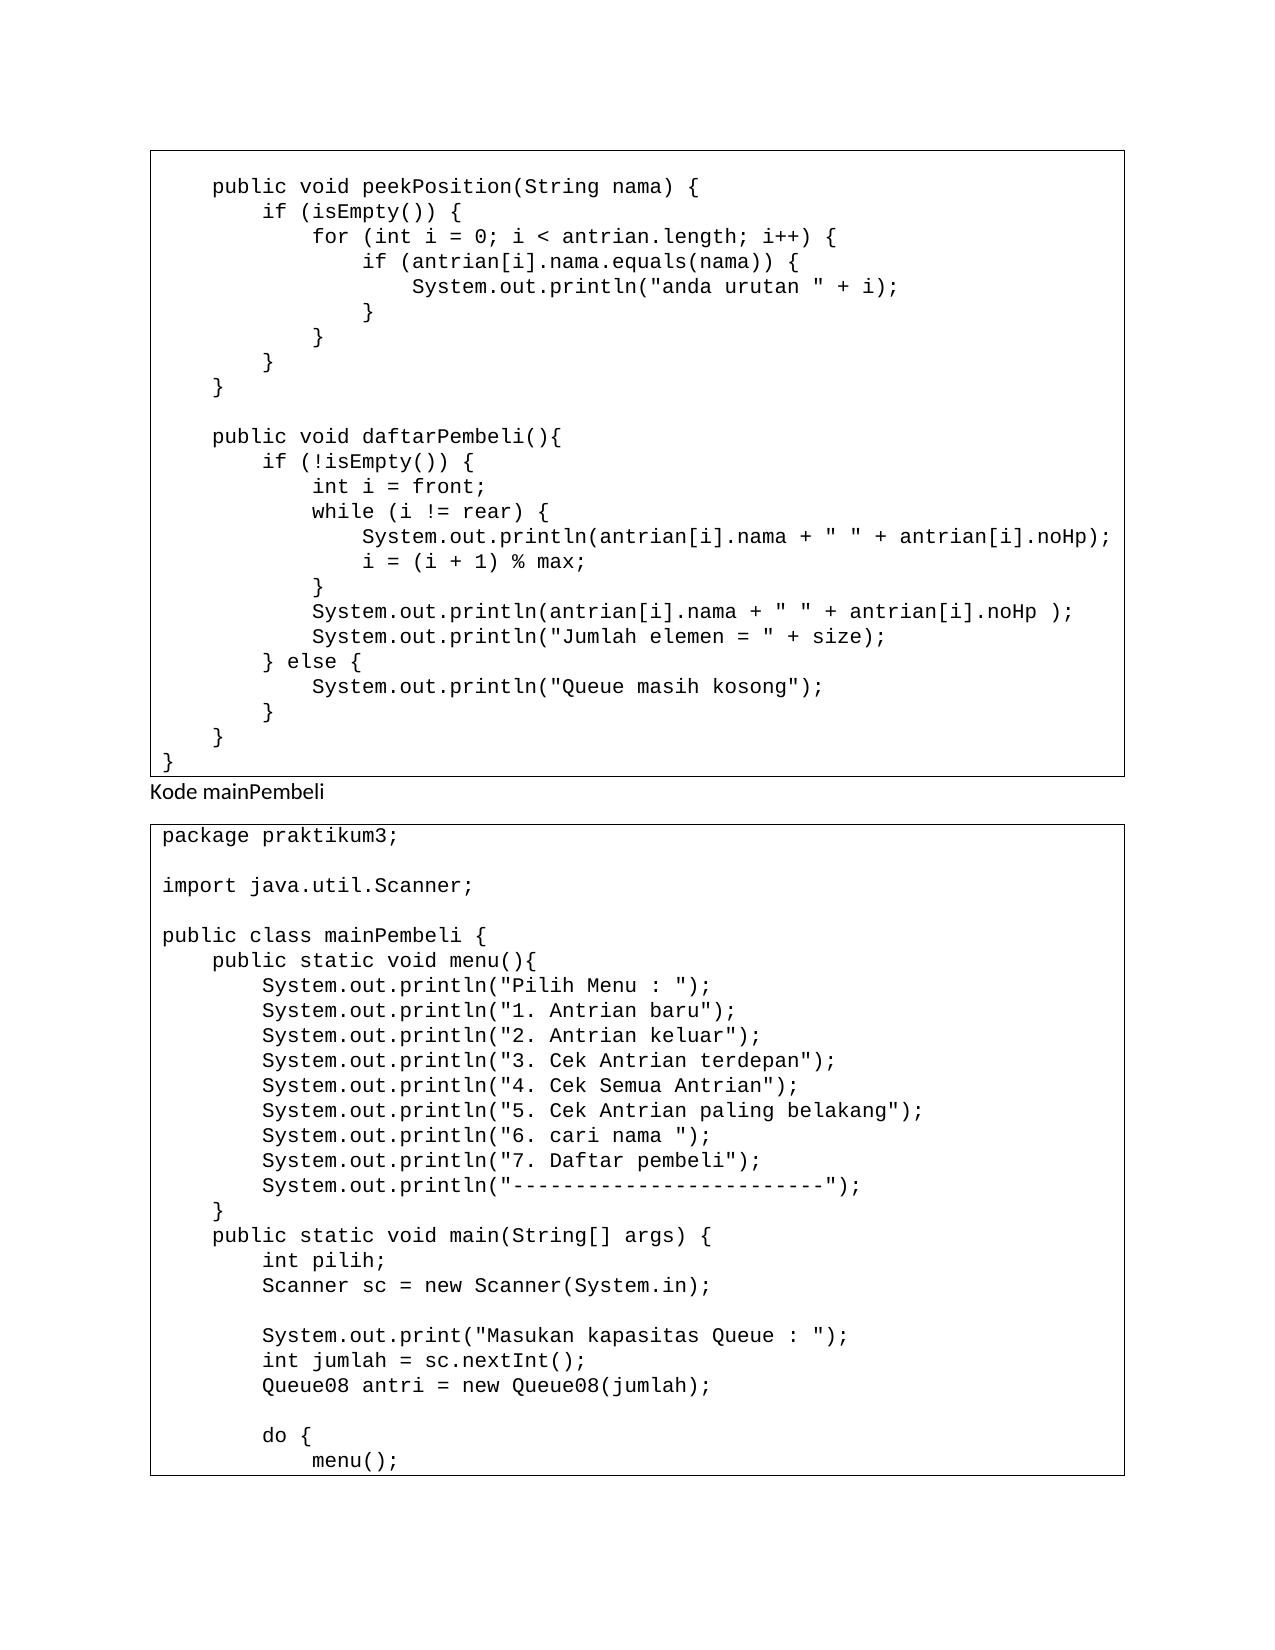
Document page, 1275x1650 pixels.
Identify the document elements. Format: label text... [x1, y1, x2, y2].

text Kode mainPembeli [150, 777, 1125, 805]
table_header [151, 825, 1124, 1475]
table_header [151, 151, 1124, 776]
